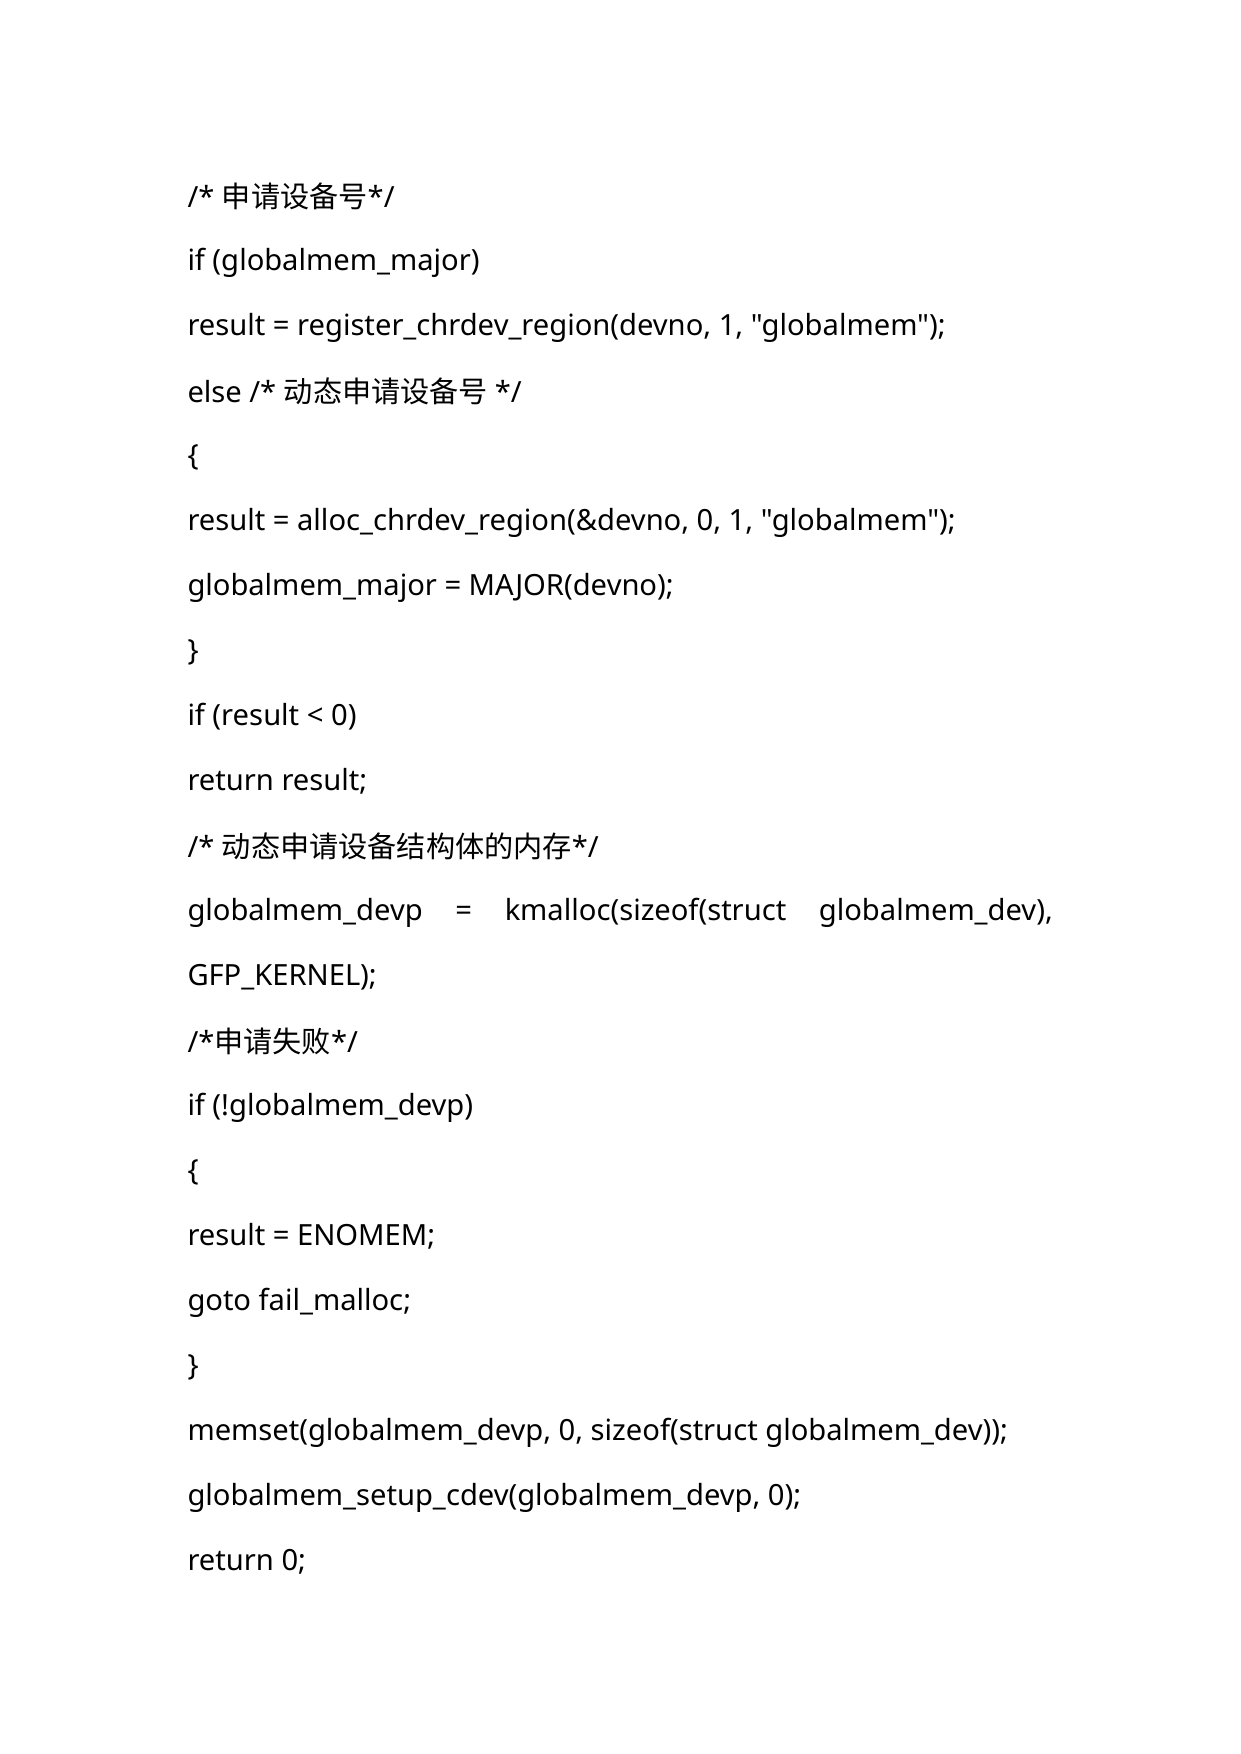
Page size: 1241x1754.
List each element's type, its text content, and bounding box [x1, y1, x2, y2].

text if (!globalmem_devp) [187, 1072, 1053, 1137]
text result = register_chrdev_region(devno, 1, "globalmem"); [187, 292, 1053, 357]
text } [187, 1332, 1053, 1397]
text globalmem_setup_cdev(globalmem_devp, 0); [187, 1462, 1053, 1527]
text goto fail_malloc; [187, 1267, 1053, 1332]
text return 0; [187, 1527, 1053, 1592]
text } [187, 617, 1053, 682]
text { [187, 1137, 1053, 1202]
text result = alloc_chrdev_region(&devno, 0, 1, "globalmem"); [187, 487, 1053, 552]
text /* 动态申请设备结构体的内存*/ [187, 812, 1053, 877]
text else /* 动态申请设备号 */ [187, 357, 1053, 422]
text /* 申请设备号*/ [187, 162, 1053, 227]
text if (result < 0) [187, 682, 1053, 747]
text globalmem_major = MAJOR(devno); [187, 552, 1053, 617]
text { [187, 422, 1053, 487]
text /*申请失败*/ [187, 1007, 1053, 1072]
text return result; [187, 747, 1053, 812]
text if (globalmem_major) [187, 227, 1053, 292]
text globalmem_devp = kmalloc(sizeof(struct globalmem_dev), GFP_KERNEL); [187, 877, 1053, 1007]
text memset(globalmem_devp, 0, sizeof(struct globalmem_dev)); [187, 1397, 1053, 1462]
text result = ENOMEM; [187, 1202, 1053, 1267]
